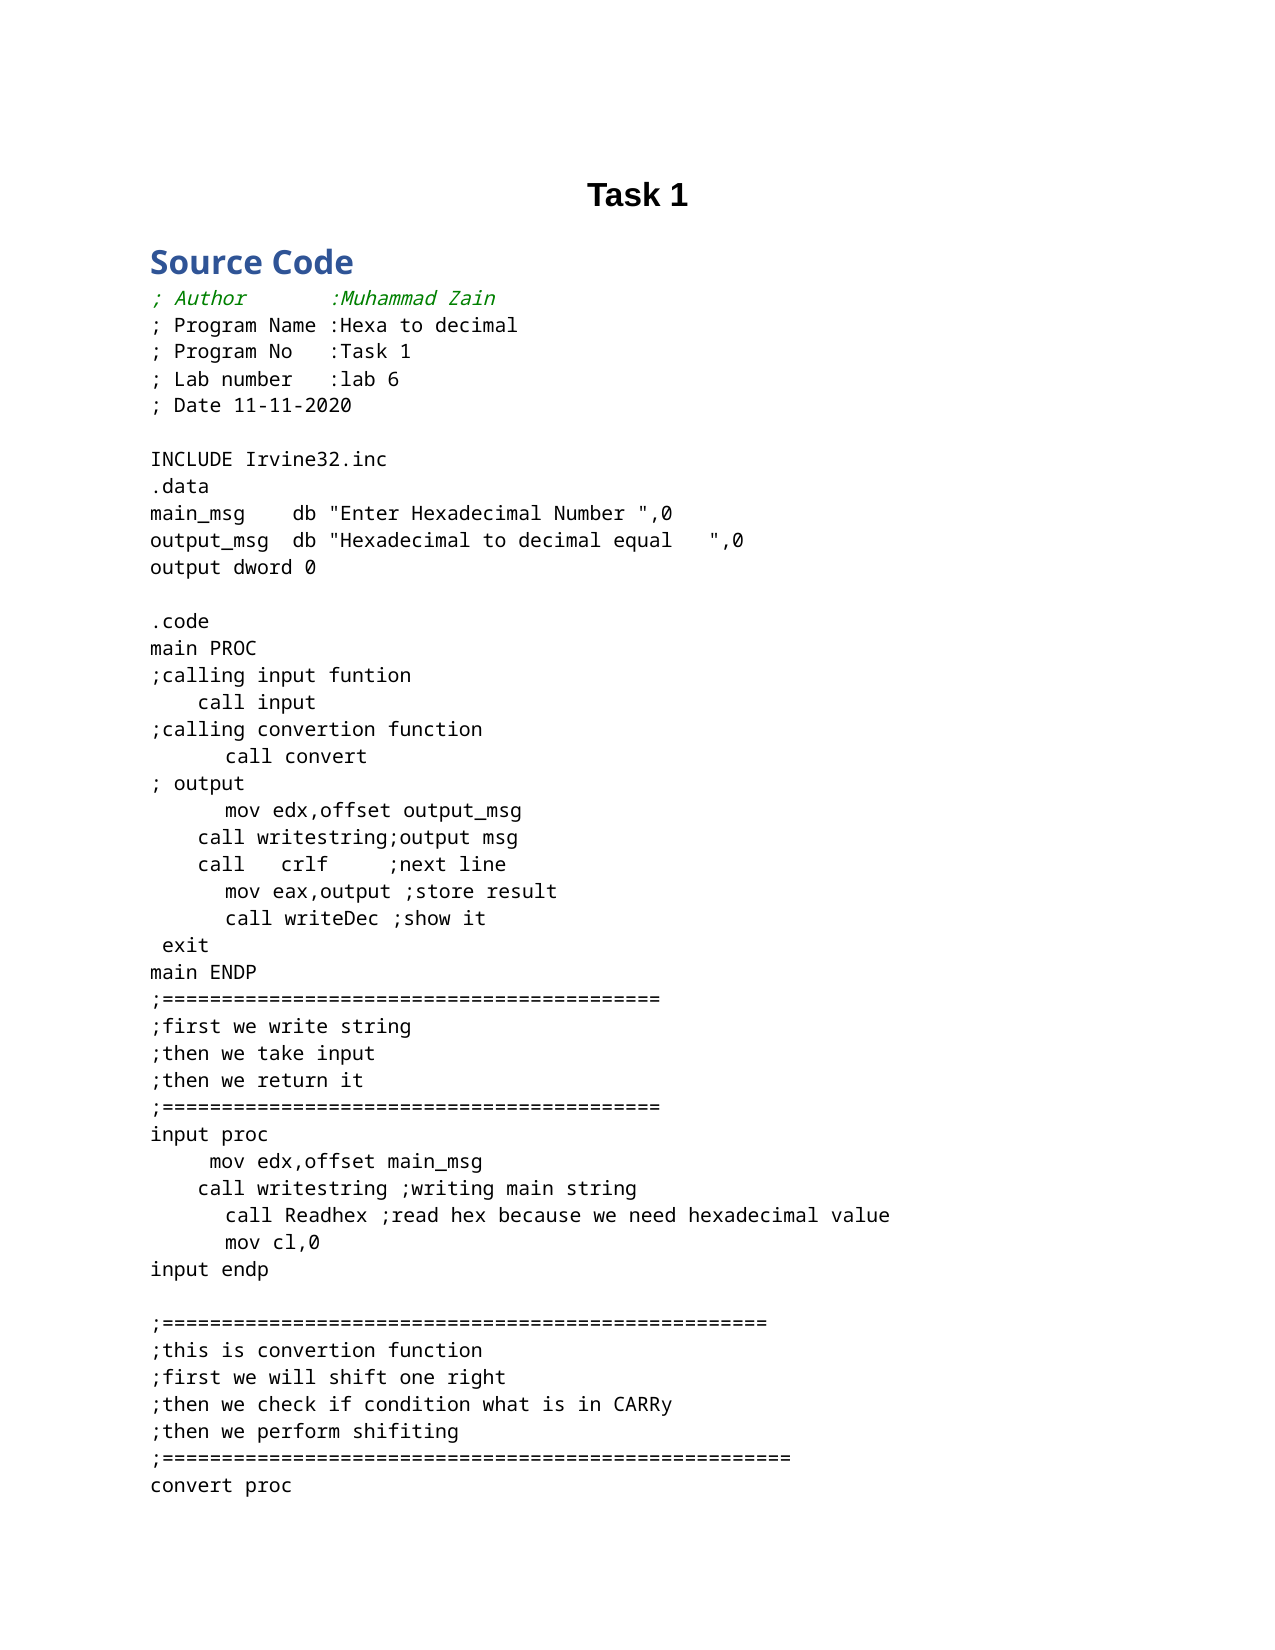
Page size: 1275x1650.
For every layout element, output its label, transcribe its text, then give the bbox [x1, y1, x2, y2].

text main_msg db "Enter Hexadecimal Number ",0 [150, 500, 1125, 527]
text ; output [150, 769, 1125, 796]
text ; Author :Muhammad Zain [150, 284, 1125, 311]
text call writestring ;writing main string [150, 1174, 1125, 1201]
text input proc [150, 1120, 1125, 1147]
text convert proc [150, 1471, 1125, 1498]
title Task 1 [150, 175, 1125, 213]
subtitle Source Code [150, 238, 1125, 284]
text ; Date 11-11-2020 [150, 392, 1125, 419]
text call convert [150, 742, 1125, 769]
text output dword 0 [150, 554, 1125, 581]
text mov edx,offset output_msg [150, 796, 1125, 823]
text main ENDP [150, 958, 1125, 985]
text ;calling convertion function [150, 716, 1125, 742]
text mov edx,offset main_msg [150, 1147, 1125, 1174]
text ;calling input funtion [150, 662, 1125, 688]
text exit [150, 931, 1125, 958]
text ;first we write string [150, 1012, 1125, 1039]
text main PROC [150, 634, 1125, 662]
text ; Program Name :Hexa to decimal [150, 311, 1125, 338]
text ; Program No :Task 1 [150, 338, 1125, 365]
text call input [150, 688, 1125, 716]
text ;then we take input [150, 1039, 1125, 1066]
text ;first we will shift one right [150, 1363, 1125, 1390]
text ;then we check if condition what is in CARRy [150, 1390, 1125, 1417]
text input endp [150, 1255, 1125, 1282]
text call Readhex ;read hex because we need hexadecimal value [150, 1201, 1125, 1228]
text ;this is convertion function [150, 1336, 1125, 1363]
text call crlf ;next line [150, 850, 1125, 877]
text call writeDec ;show it [150, 904, 1125, 931]
text ; Lab number :lab 6 [150, 365, 1125, 392]
text ;========================================== [150, 1093, 1125, 1120]
text mov eax,output ;store result [150, 877, 1125, 904]
text ;then we return it [150, 1066, 1125, 1093]
text ;then we perform shifiting [150, 1417, 1125, 1444]
text output_msg db "Hexadecimal to decimal equal ",0 [150, 527, 1125, 554]
text ;=================================================== [150, 1309, 1125, 1336]
text ;===================================================== [150, 1444, 1125, 1471]
text call writestring;output msg [150, 823, 1125, 850]
text .data [150, 473, 1125, 500]
text INCLUDE Irvine32.inc [150, 446, 1125, 473]
text mov cl,0 [150, 1228, 1125, 1255]
text ;========================================== [150, 985, 1125, 1012]
text .code [150, 608, 1125, 634]
